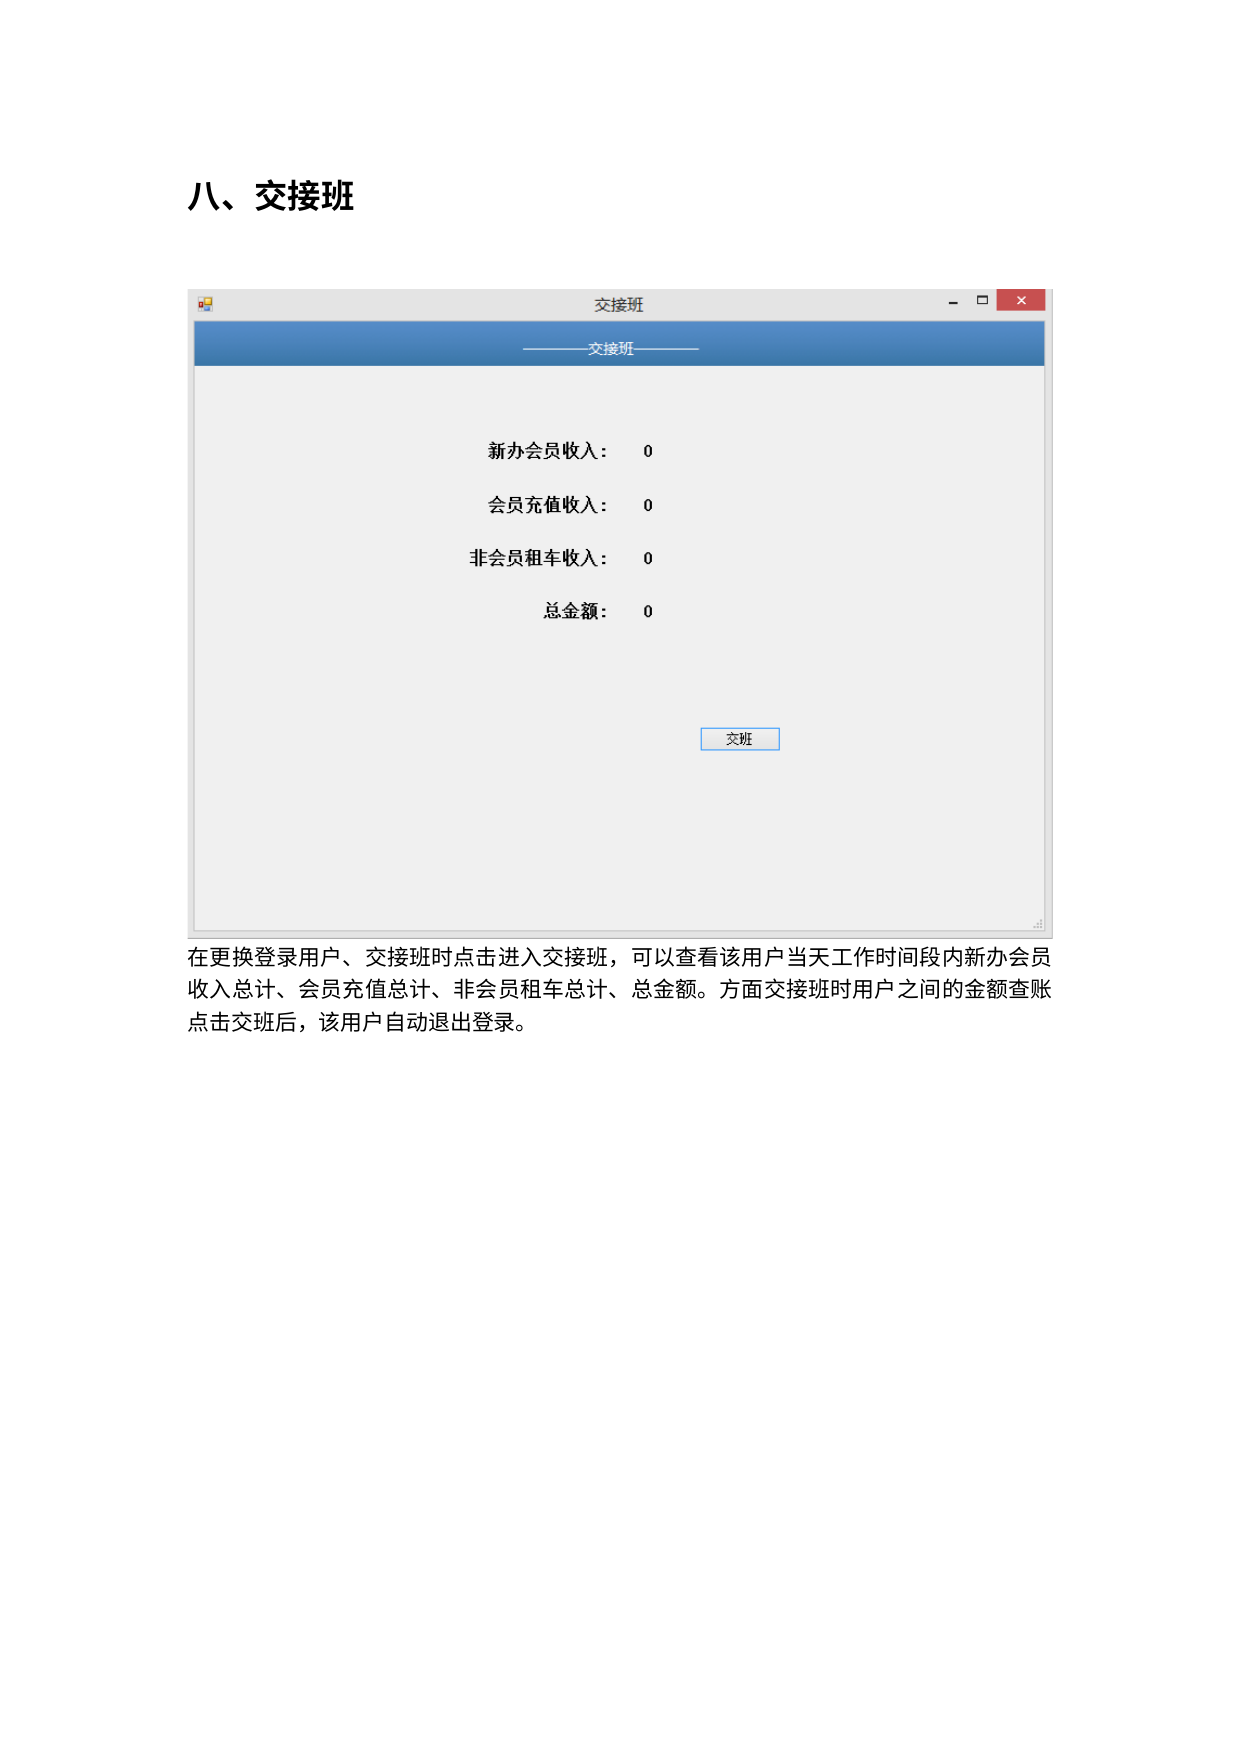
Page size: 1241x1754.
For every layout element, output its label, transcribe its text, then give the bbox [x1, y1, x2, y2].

subtitle 八、交接班 [187, 162, 1053, 227]
picture [187, 289, 1053, 939]
text 在更换登录用户、交接班时点击进入交接班，可以查看该用户当天工作时间段内新办会员收入总计、会员充值总计、非会员租车总计、总金额。方面交接班时用户之间的金额查账。点击交班后，该用户自动退出登录。 [187, 939, 1053, 1037]
